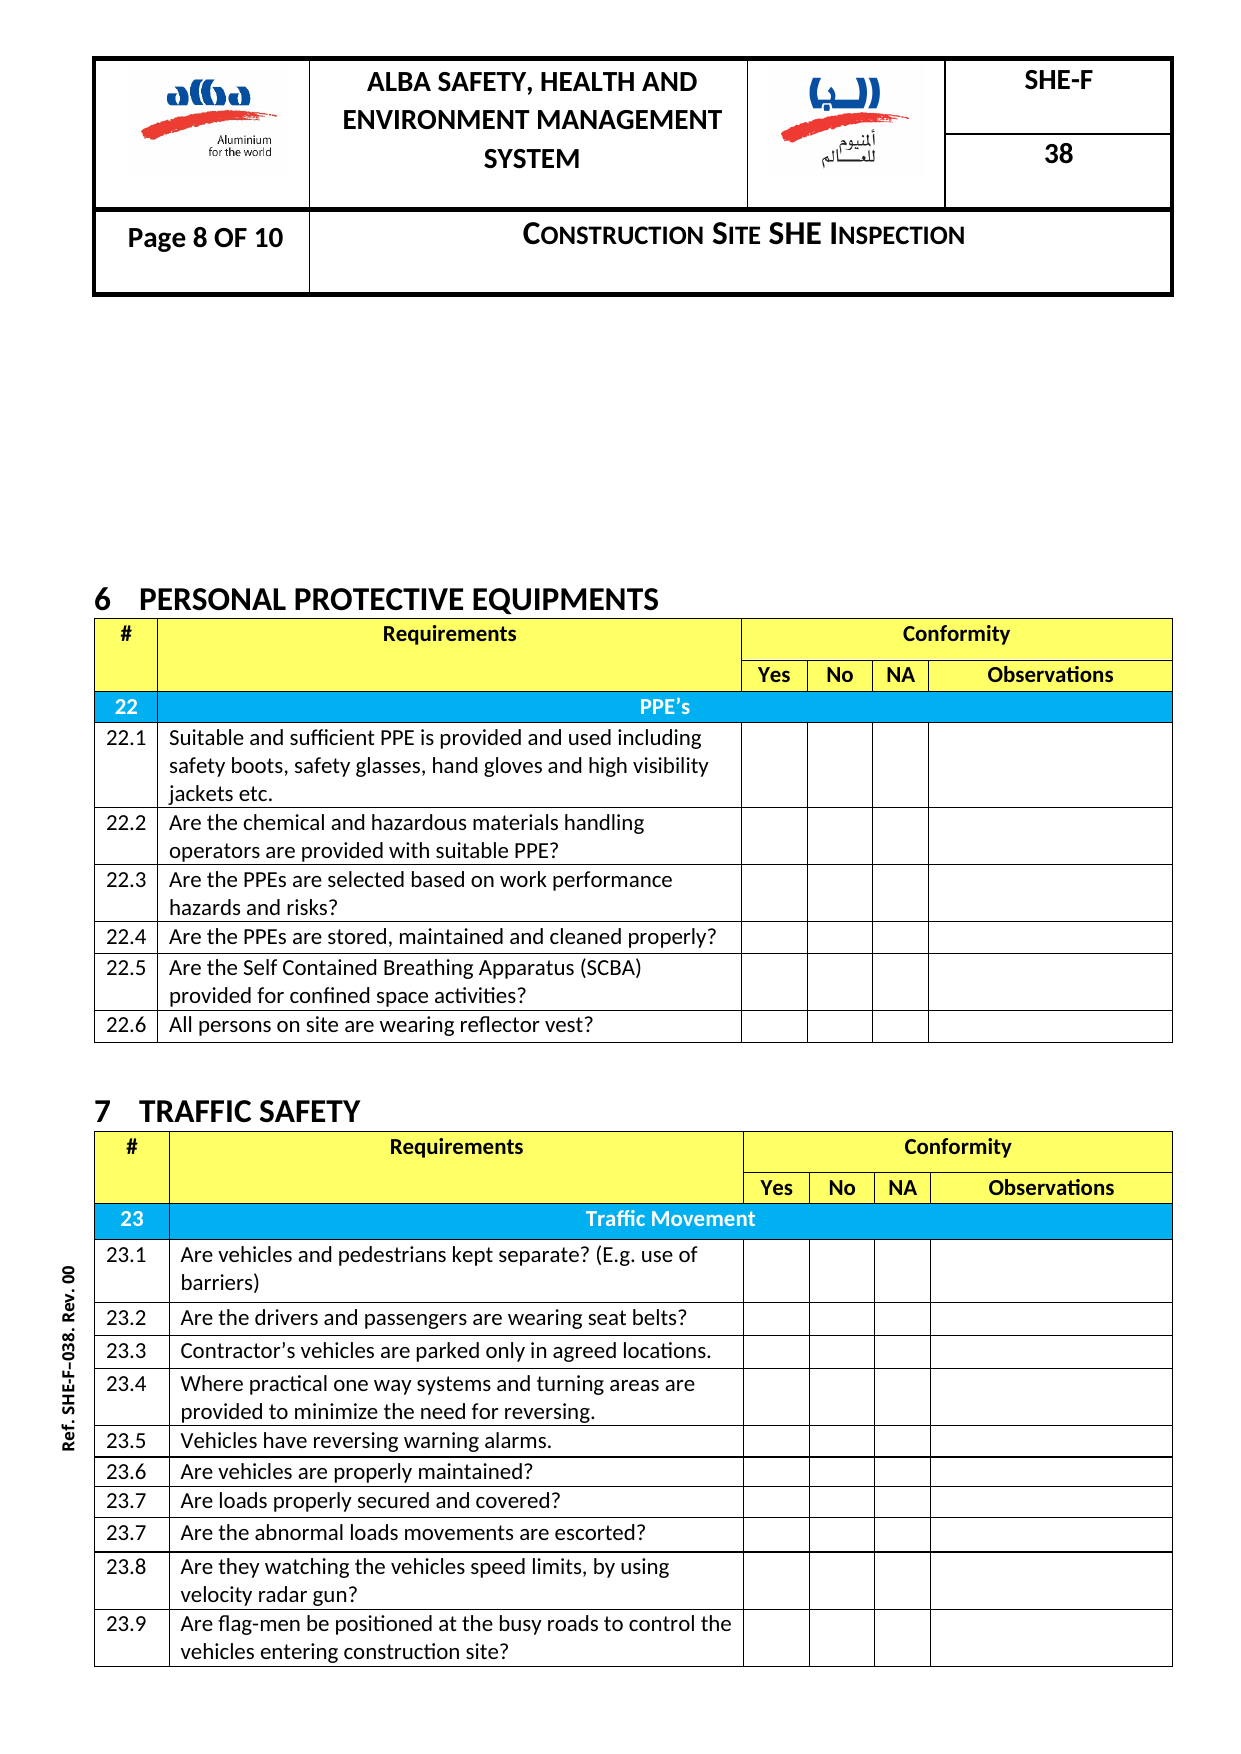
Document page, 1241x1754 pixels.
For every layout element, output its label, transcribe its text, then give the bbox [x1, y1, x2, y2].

table_cell [810, 1303, 874, 1335]
table_cell [875, 1458, 930, 1486]
table_cell [931, 1369, 1172, 1425]
table_cell [744, 1487, 809, 1517]
table_cell Are the PPEs are stored, maintained and cleaned properly? [158, 922, 741, 952]
table_cell [808, 954, 872, 1009]
table_cell Are the PPEs are selected based on work performance hazards and risks? [158, 865, 741, 921]
table_cell 23.4 [95, 1369, 169, 1425]
table_cell All persons on site are wearing reflector vest? [158, 1011, 741, 1042]
table_cell [875, 1553, 930, 1608]
subtitle Traffic Safety [94, 1090, 1128, 1131]
table_cell [873, 922, 928, 952]
table_cell [931, 1303, 1172, 1335]
table_cell NA [875, 1173, 930, 1203]
table_cell [875, 1518, 930, 1551]
table_cell [810, 1240, 874, 1302]
table_cell Traffic Movement [170, 1204, 1172, 1239]
table_cell [742, 922, 807, 952]
table_cell [931, 1553, 1172, 1608]
table_cell [808, 922, 872, 952]
table_cell [810, 1487, 874, 1517]
table_cell [931, 1458, 1172, 1486]
table_cell 22.4 [95, 922, 157, 952]
table_header # [95, 619, 157, 691]
table_cell [742, 723, 807, 807]
table_cell Where practical one way systems and turning areas are provided to minimize the need for reversing. [170, 1369, 743, 1425]
table_cell [873, 865, 928, 921]
table_cell [929, 723, 1172, 807]
table_cell Vehicles have reversing warning alarms. [170, 1426, 743, 1456]
table_cell [931, 1336, 1172, 1368]
table_cell [808, 723, 872, 807]
table_cell [742, 808, 807, 864]
table_cell [875, 1303, 930, 1335]
table_cell 23.7 [95, 1518, 169, 1551]
table_cell Are the abnormal loads movements are escorted? [170, 1518, 743, 1551]
table_cell 23.2 [95, 1303, 169, 1335]
table_cell [742, 1011, 807, 1042]
table_cell [744, 1336, 809, 1368]
picture [128, 62, 287, 173]
table_cell [873, 723, 928, 807]
table_cell [931, 1426, 1172, 1456]
table_cell Yes [742, 661, 807, 691]
table_cell [875, 1369, 930, 1425]
table_cell [929, 808, 1172, 864]
table_cell No [810, 1173, 874, 1203]
table_cell [875, 1487, 930, 1517]
table_cell [875, 1336, 930, 1368]
table_cell [810, 1426, 874, 1456]
table_cell 22.6 [95, 1011, 157, 1042]
table_cell [875, 1426, 930, 1456]
table_cell 23.3 [95, 1336, 169, 1368]
table_cell Are the drivers and passengers are wearing seat belts? [170, 1303, 743, 1335]
table_cell Observations [931, 1173, 1172, 1203]
table_cell [744, 1240, 809, 1302]
table_cell Are the chemical and hazardous materials handling operators are provided with suitable PPE? [158, 808, 741, 864]
table_cell [810, 1518, 874, 1551]
table_cell Are the Self Contained Breathing Apparatus (SCBA) provided for confined space activities? [158, 954, 741, 1009]
table_cell [810, 1458, 874, 1486]
table_cell [744, 1369, 809, 1425]
table_cell [810, 1610, 874, 1666]
table_cell [742, 954, 807, 1009]
table_cell [808, 865, 872, 921]
table_cell Are loads properly secured and covered? [170, 1487, 743, 1517]
table_cell Suitable and sufficient PPE is provided and used including safety boots, safety glasses, hand gloves and high visibility jackets etc. [158, 723, 741, 807]
table_cell Observations [929, 661, 1172, 691]
table_cell 23.8 [95, 1553, 169, 1608]
table_cell [931, 1487, 1172, 1517]
table_cell 23.7 [95, 1487, 169, 1517]
table_cell No [808, 661, 872, 691]
table_cell PPE’s [158, 692, 1172, 722]
table_cell NA [873, 661, 928, 691]
table_cell Are flag-men be positioned at the busy roads to control the vehicles entering construction site? [170, 1610, 743, 1666]
table_cell [873, 1011, 928, 1042]
table_cell Are they watching the vehicles speed limits, by using velocity radar gun? [170, 1553, 743, 1608]
table_cell 23.1 [95, 1240, 169, 1302]
table_cell [875, 1240, 930, 1302]
table_cell [810, 1553, 874, 1608]
table_cell [744, 1458, 809, 1486]
table_cell [744, 1426, 809, 1456]
table_cell [810, 1336, 874, 1368]
subtitle Personal Protective Equipments [94, 578, 1128, 618]
table_header Requirements [158, 619, 741, 691]
table_header Conformity [744, 1132, 1172, 1172]
table_cell [931, 1240, 1172, 1302]
table_cell 23.9 [95, 1610, 169, 1666]
table_cell [742, 865, 807, 921]
table_cell 22 [95, 692, 157, 722]
table_cell Are vehicles and pedestrians kept separate? (E.g. use of barriers) [170, 1240, 743, 1302]
table_cell [931, 1518, 1172, 1551]
table_cell 23.5 [95, 1426, 169, 1456]
table_cell [808, 1011, 872, 1042]
table_cell [808, 808, 872, 864]
table_cell [744, 1518, 809, 1551]
table_cell [744, 1610, 809, 1666]
table_cell 23.6 [95, 1458, 169, 1486]
table_header # [95, 1132, 169, 1203]
table_cell [931, 1610, 1172, 1666]
table_header Conformity [742, 619, 1172, 659]
table_cell [810, 1369, 874, 1425]
table_cell 22.5 [95, 954, 157, 1009]
table_cell [873, 954, 928, 1009]
table_cell [875, 1610, 930, 1666]
table_cell 22.1 [95, 723, 157, 807]
table_cell 22.2 [95, 808, 157, 864]
table_cell [744, 1303, 809, 1335]
table_cell [873, 808, 928, 864]
table_cell [929, 1011, 1172, 1042]
table_cell [929, 922, 1172, 952]
table_header Requirements [170, 1132, 743, 1203]
table_cell [929, 865, 1172, 921]
table_cell [929, 954, 1172, 1009]
table_cell Contractor’s vehicles are parked only in agreed locations. [170, 1336, 743, 1368]
table_cell Are vehicles are properly maintained? [170, 1458, 743, 1486]
table_cell 22.3 [95, 865, 157, 921]
table_cell [744, 1553, 809, 1608]
table_cell 23 [95, 1204, 169, 1239]
table_cell Yes [744, 1173, 809, 1203]
